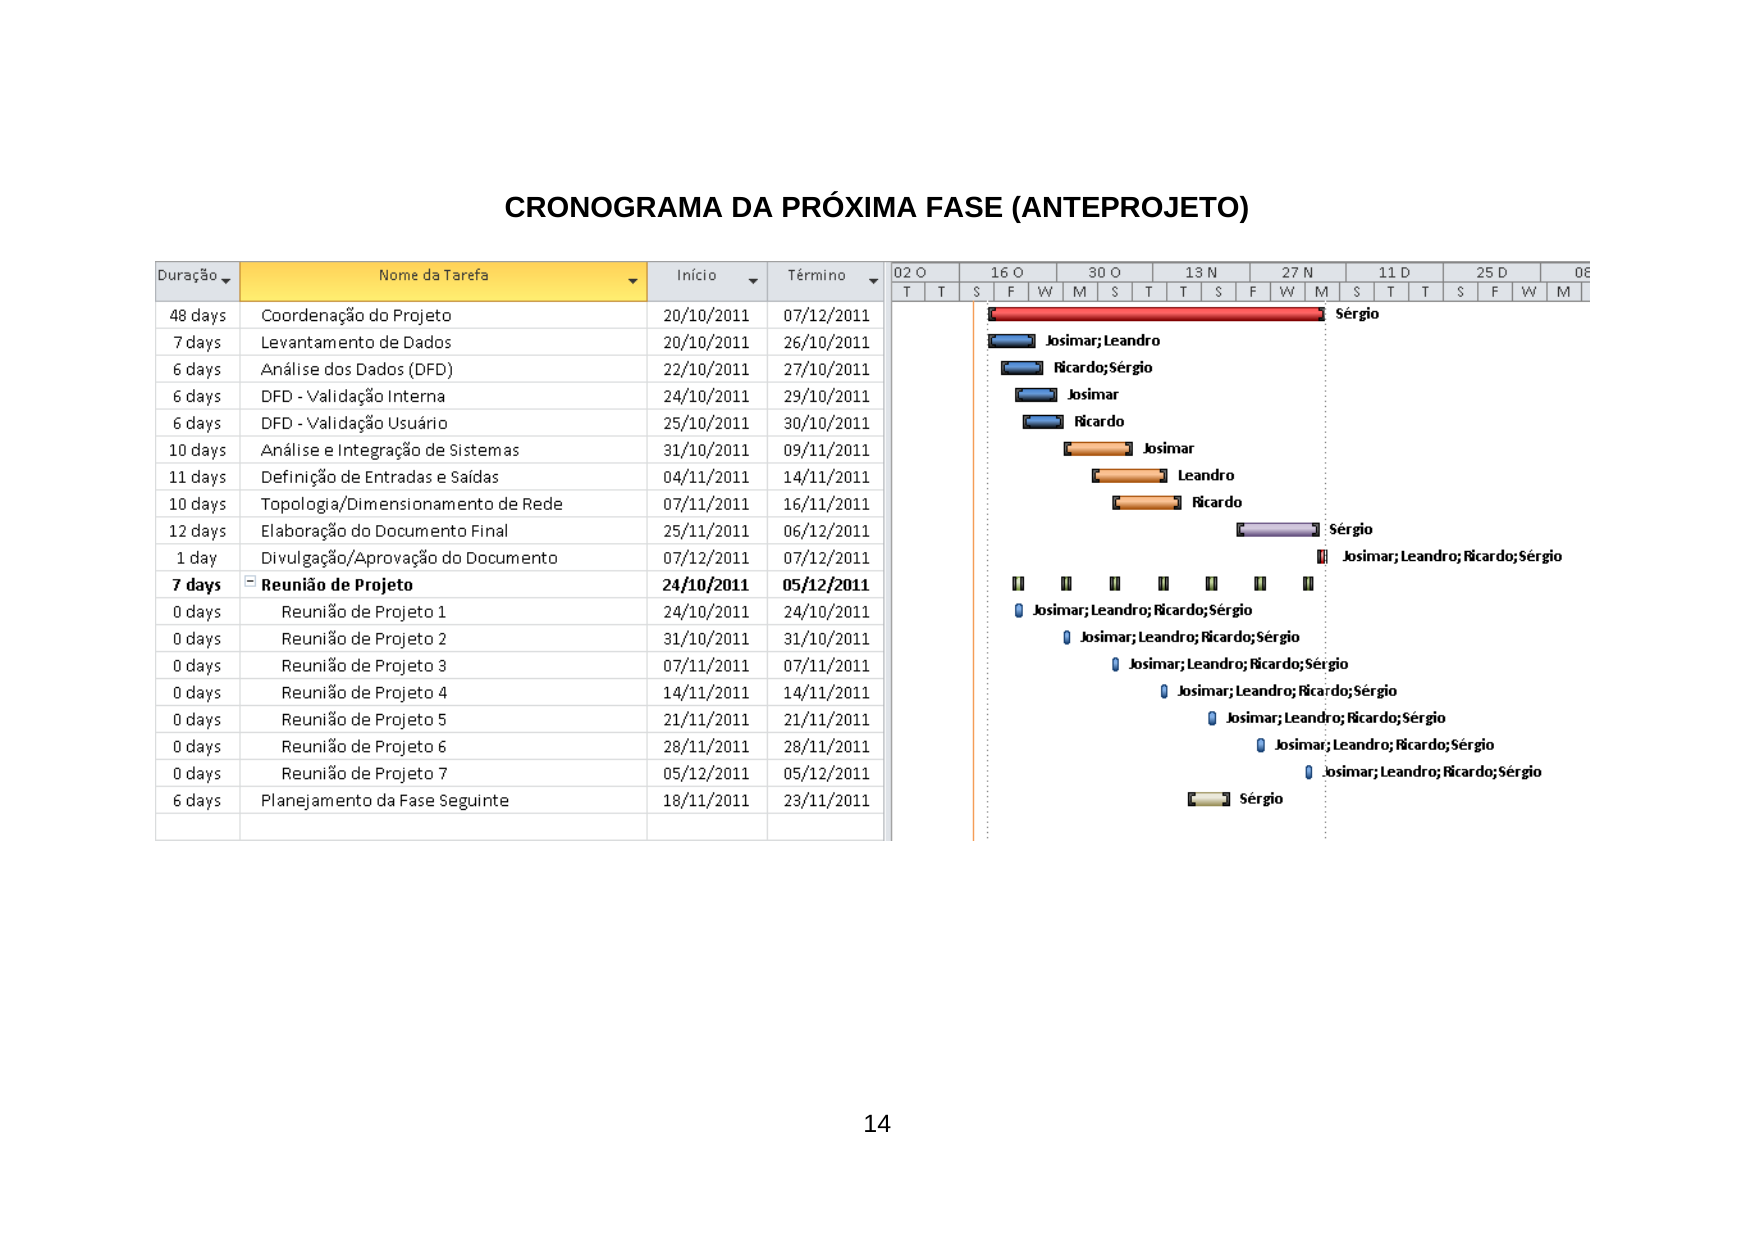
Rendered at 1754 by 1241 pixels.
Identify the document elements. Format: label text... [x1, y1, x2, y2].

text CRONOGRAMA DA PRÓXIMA FASE (ANTEPROJETO) [148, 190, 1606, 223]
picture [155, 261, 1590, 841]
